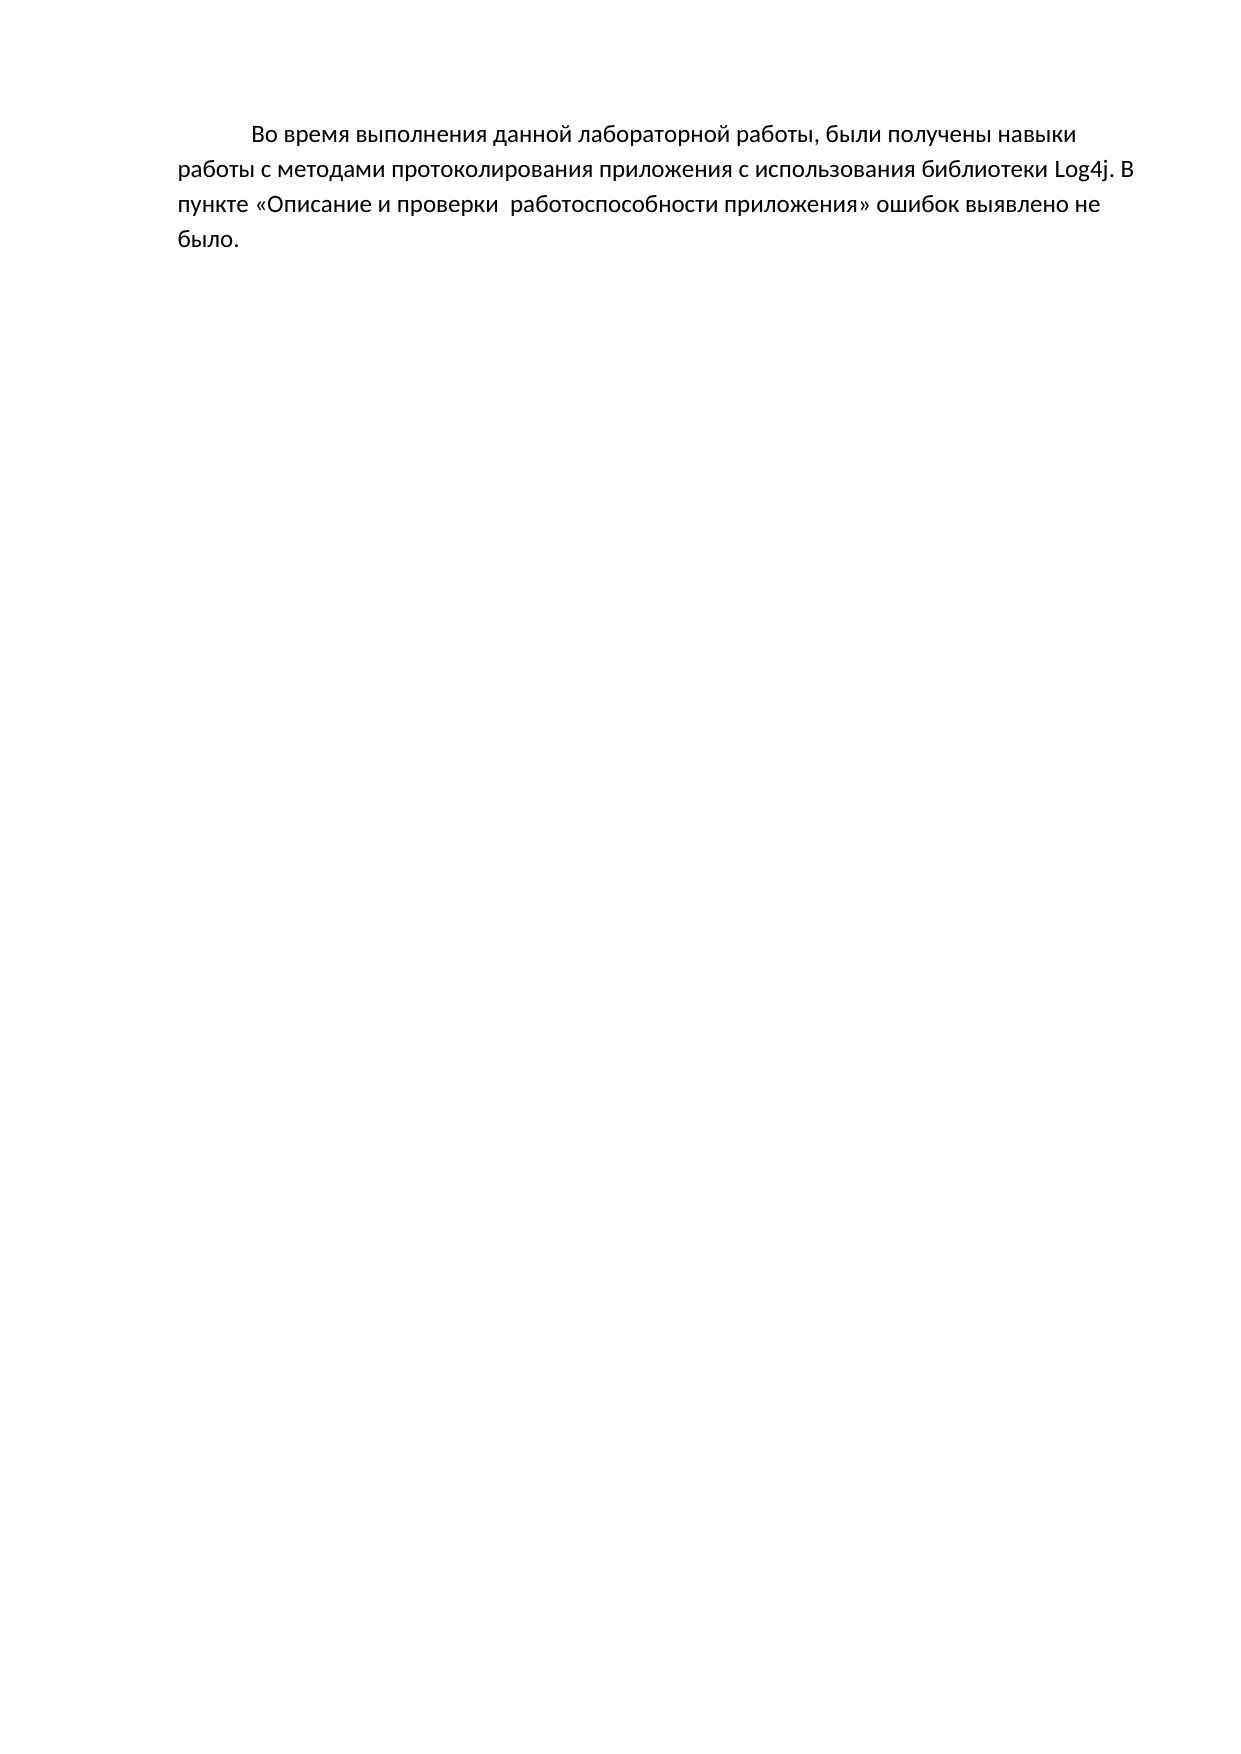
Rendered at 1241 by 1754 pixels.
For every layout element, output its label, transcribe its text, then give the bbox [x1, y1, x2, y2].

text Во время выполнения данной лабораторной работы, были получены навыки работы с методами протоколирования приложения с использования библиотеки Log4j. В пункте «Описание и проверки работоспособности приложения» ошибок выявлено не было. [177, 118, 1152, 254]
